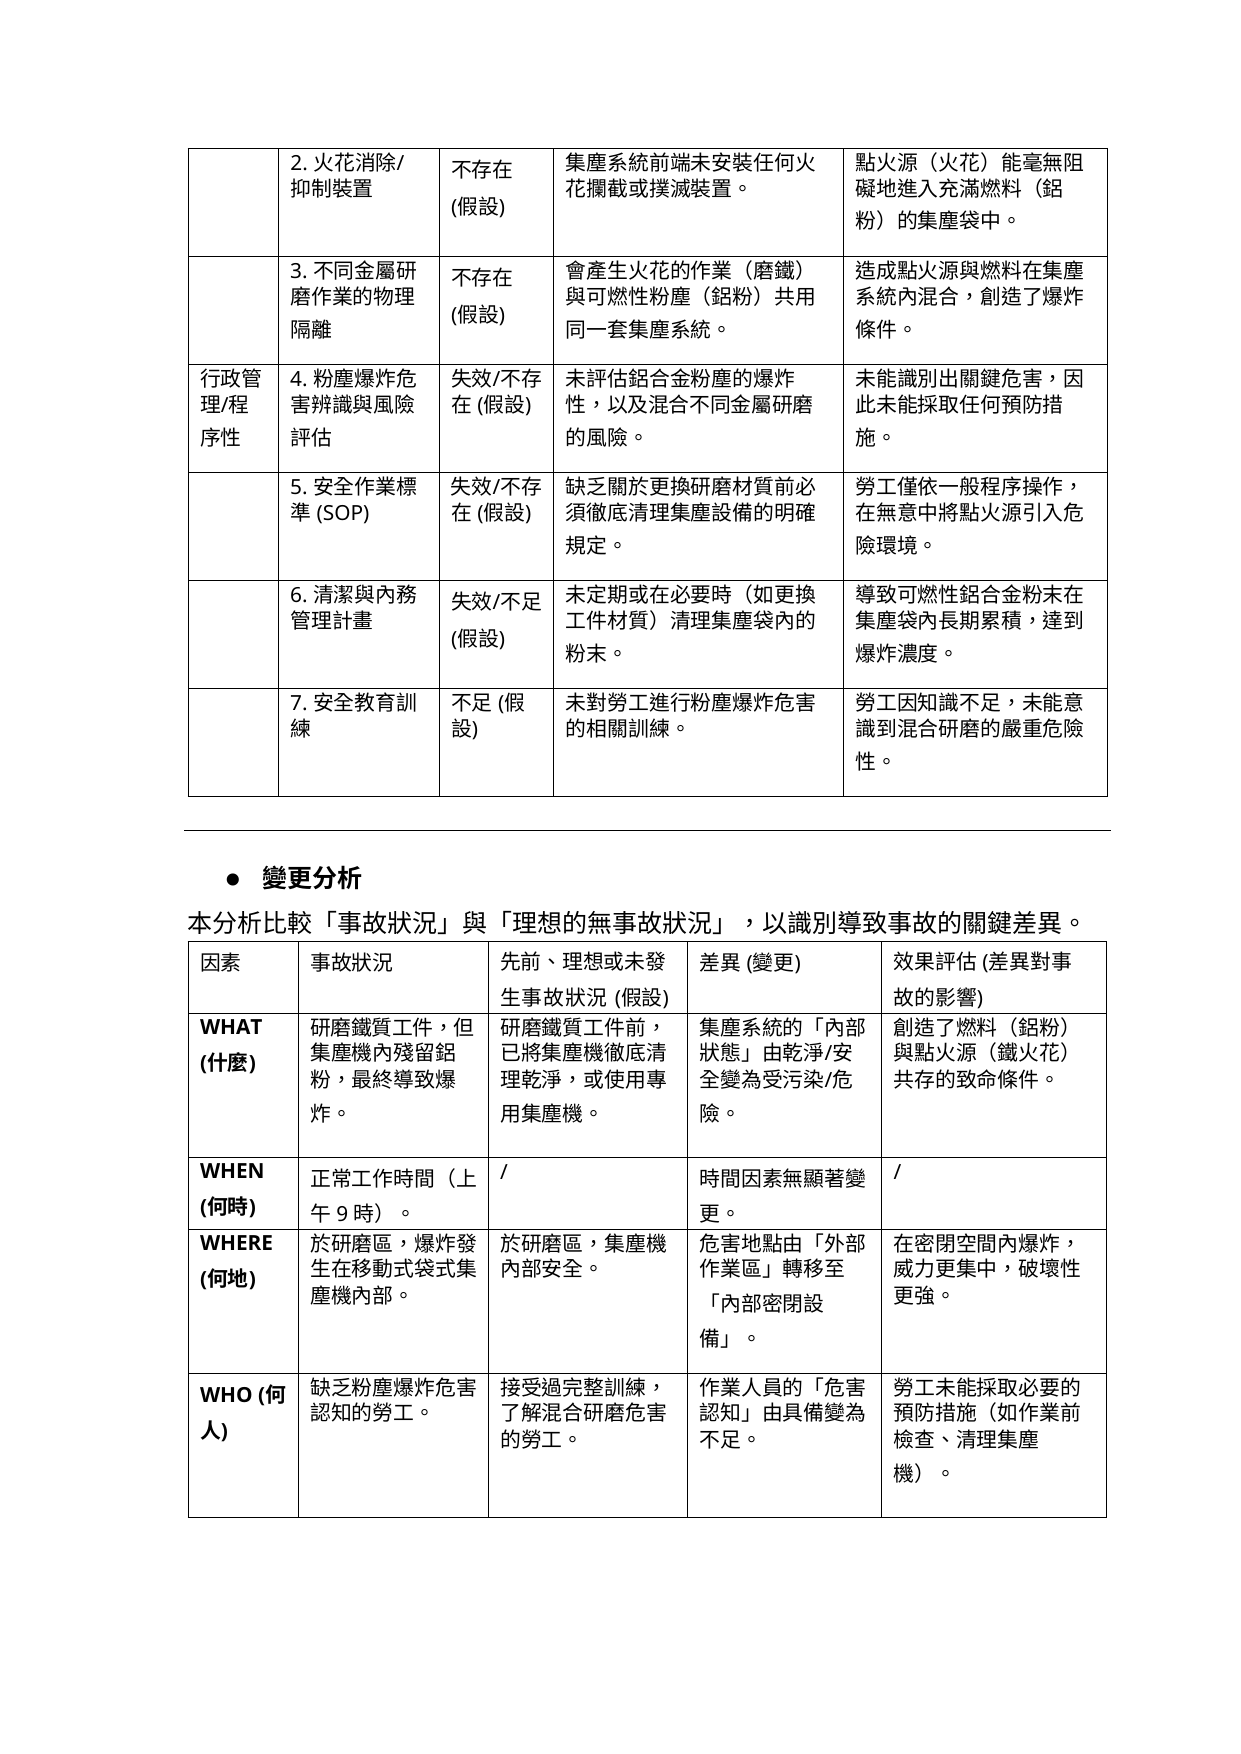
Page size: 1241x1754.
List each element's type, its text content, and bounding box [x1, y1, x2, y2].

table_cell WHAT (什麼) [189, 1014, 298, 1157]
table_cell 未能識別出關鍵危害，因此未能採取任何預防措 施。 [844, 365, 1107, 472]
table_cell WHO (何 人) [189, 1374, 298, 1517]
table_cell 勞工未能採取必要的預防措施（如作業前檢查、清理集塵 機）。 [882, 1374, 1106, 1517]
table_header 差異 (變更) [688, 942, 881, 1013]
table_cell [189, 581, 278, 688]
table_header [189, 149, 278, 256]
table_cell 不存在 (假設) [440, 257, 553, 364]
table_header 不存在 (假設) [440, 149, 553, 256]
table_header 集塵系統前端未安裝任何火花攔截或撲滅裝置。 [554, 149, 843, 256]
table_cell 行政管理/程 序性 [189, 365, 278, 472]
table_header 先前、理想或未發 生事故狀況 (假設) [489, 942, 687, 1013]
table_cell 失效/不足 (假設) [440, 581, 553, 688]
table_cell WHERE (何地) [189, 1230, 298, 1373]
table_cell 在密閉空間內爆炸， 威力更集中，破壞性更強。 [882, 1230, 1106, 1373]
table_cell 會產生火花的作業（磨鐵） 與可燃性粉塵（鋁粉）共用 同一套集塵系統。 [554, 257, 843, 364]
table_cell 時間因素無顯著變 更。 [688, 1158, 881, 1229]
table_cell 勞工僅依一般程序操作， 在無意中將點火源引入危 險環境。 [844, 473, 1107, 580]
table_cell [189, 473, 278, 580]
table_cell / [489, 1158, 687, 1229]
table_cell 失效/不存在 (假設) [440, 365, 553, 472]
table_cell 正常工作時間（上 午 9 時）。 [299, 1158, 488, 1229]
table_cell 7. 安全教育訓練 [279, 689, 439, 796]
table_cell WHEN (何時) [189, 1158, 298, 1229]
table_cell 接受過完整訓練， 了解混合研磨危害的勞工。 [489, 1374, 687, 1517]
table_cell 導致可燃性鋁合金粉末在集塵袋內長期累積，達到 爆炸濃度。 [844, 581, 1107, 688]
table_cell 缺乏粉塵爆炸危害認知的勞工。 [299, 1374, 488, 1517]
table_cell 未評估鋁合金粉塵的爆炸 性，以及混合不同金屬研磨 的風險。 [554, 365, 843, 472]
table_cell 5. 安全作業標準 (SOP) [279, 473, 439, 580]
table_cell / [882, 1158, 1106, 1229]
table_header 點火源（火花）能毫無阻礙地進入充滿燃料（鋁 粉）的集塵袋中。 [844, 149, 1107, 256]
table_cell 創造了燃料（鋁粉） 與點火源（鐵火花） 共存的致命條件。 [882, 1014, 1106, 1157]
table_cell 作業人員的「危害認知」由具備變為不足。 [688, 1374, 881, 1517]
table_header 因素 [189, 942, 298, 1013]
table_cell 勞工因知識不足，未能意識到混合研磨的嚴重危險 性。 [844, 689, 1107, 796]
table_cell [189, 689, 278, 796]
table_cell 缺乏關於更換研磨材質前必須徹底清理集塵設備的明確 規定。 [554, 473, 843, 580]
table_cell 於研磨區，集塵機內部安全。 [489, 1230, 687, 1373]
table_cell 集塵系統的「內部狀態」由乾淨/安全變為受污染/危 險。 [688, 1014, 881, 1157]
table_cell 於研磨區，爆炸發生在移動式袋式集塵機內部。 [299, 1230, 488, 1373]
table_cell 未對勞工進行粉塵爆炸危害的相關訓練。 [554, 689, 843, 796]
table_cell 研磨鐵質工件，但集塵機內殘留鋁 粉，最終導致爆 炸。 [299, 1014, 488, 1157]
table_header 事故狀況 [299, 942, 488, 1013]
table_cell 危害地點由「外部作業區」轉移至 「內部密閉設 備」。 [688, 1230, 881, 1373]
table_header 效果評估 (差異對事 故的影響) [882, 942, 1106, 1013]
table_header 2. 火花消除/ 抑制裝置 [279, 149, 439, 256]
table_cell 研磨鐵質工件前， 已將集塵機徹底清理乾淨，或使用專 用集塵機。 [489, 1014, 687, 1157]
table_cell 失效/不存在 (假設) [440, 473, 553, 580]
table_cell 未定期或在必要時（如更換工件材質）清理集塵袋內的 粉末。 [554, 581, 843, 688]
subtitle 變更分析 [225, 852, 1121, 896]
table_cell 不足 (假設) [440, 689, 553, 796]
table_cell 6. 清潔與內務管理計畫 [279, 581, 439, 688]
table_cell 4. 粉塵爆炸危害辨識與風險 評估 [279, 365, 439, 472]
table_cell 3. 不同金屬研磨作業的物理 隔離 [279, 257, 439, 364]
table_cell [189, 257, 278, 364]
table_cell 造成點火源與燃料在集塵系統內混合，創造了爆炸 條件。 [844, 257, 1107, 364]
text 本分析比較「事故狀況」與「理想的無事故狀況」，以識別導致事故的關鍵差異。 [187, 896, 1121, 941]
